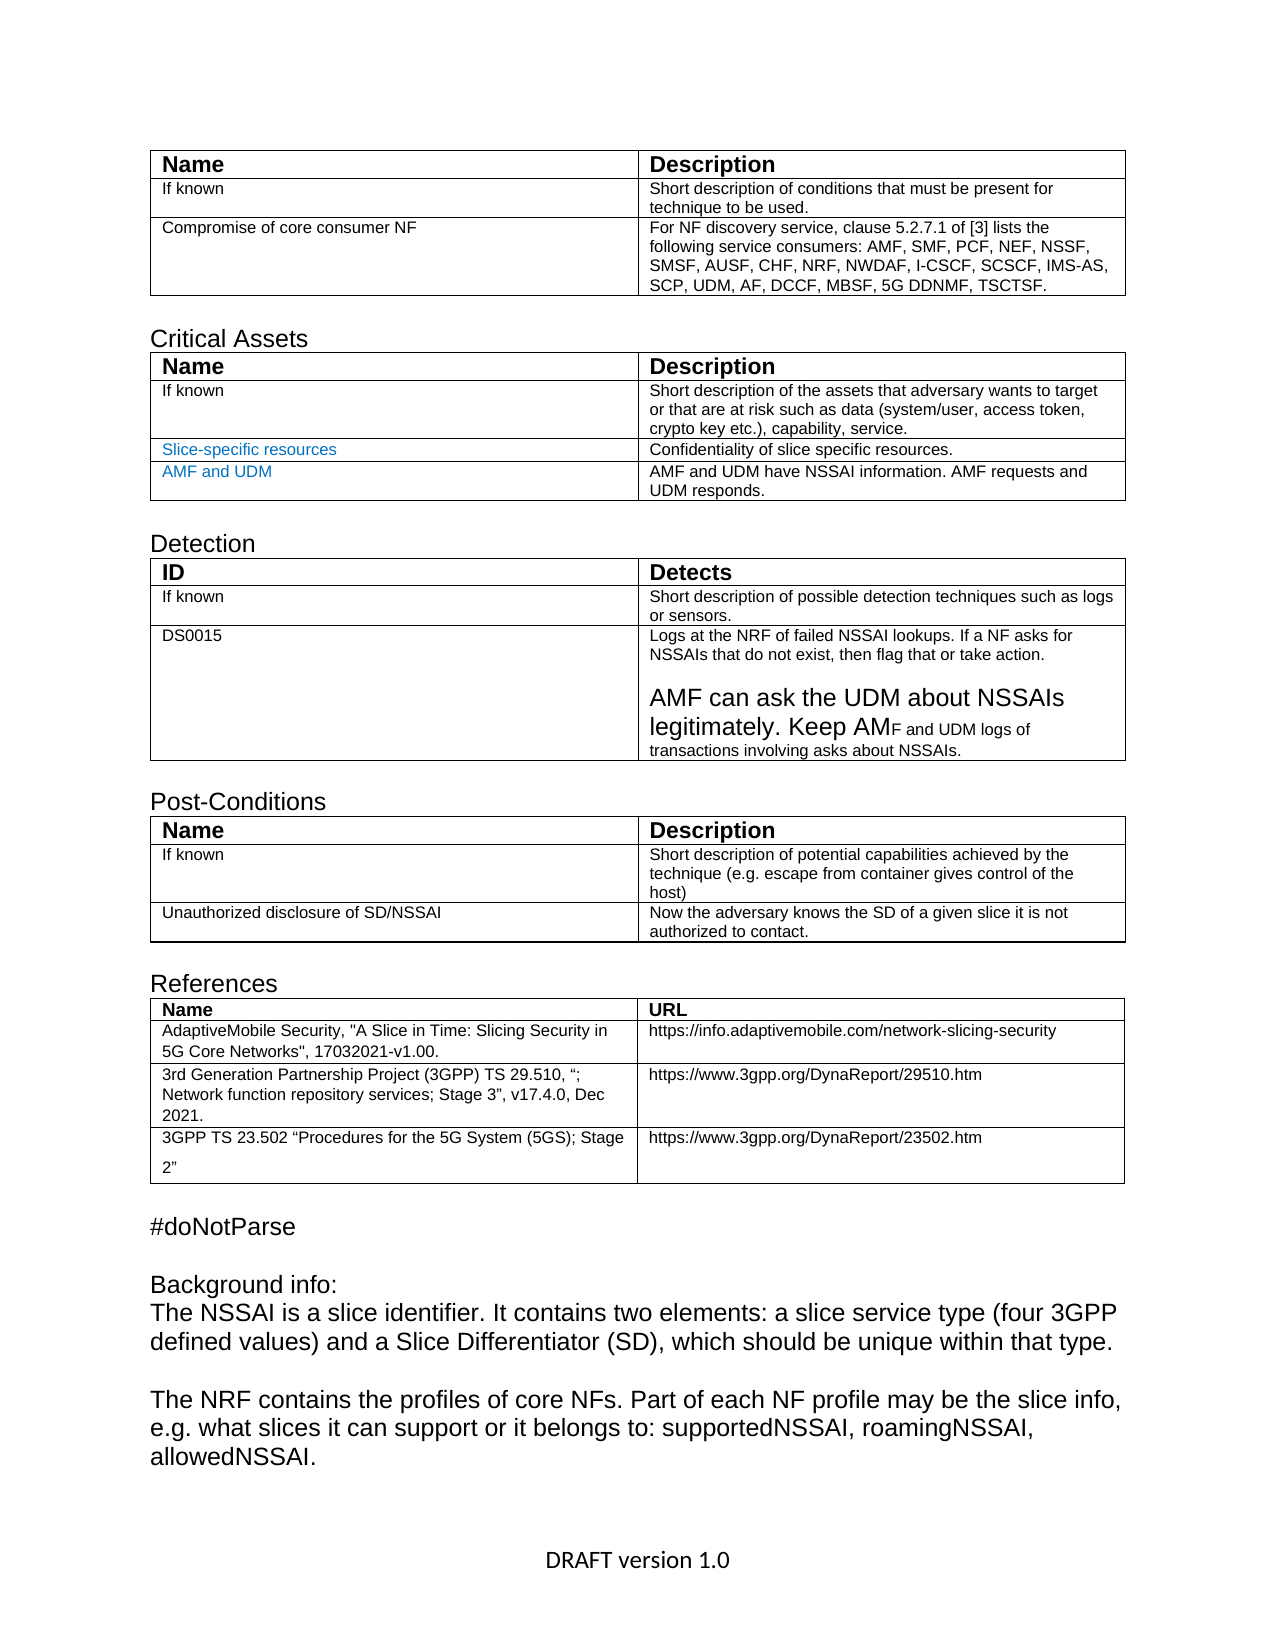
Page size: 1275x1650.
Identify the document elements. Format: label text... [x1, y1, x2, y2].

table_header Name [151, 999, 637, 1020]
table_header Description [639, 151, 1125, 177]
table_header URL [638, 999, 1124, 1020]
table_header Description [639, 353, 1125, 380]
text References [150, 969, 1125, 997]
table_cell 3rd Generation Partnership Project (3GPP) TS 29.510, “; Network function repository services; Stage 3”, v17.4.0, Dec 2021. [151, 1064, 637, 1127]
table_cell AMF and UDM have NSSAI information. AMF requests and UDM responds. [639, 462, 1125, 500]
text Post-Conditions [150, 787, 1125, 816]
table_cell If known [151, 381, 638, 438]
table_cell AdaptiveMobile Security, "A Slice in Time: Slicing Security in 5G Core Networks", 17032021-v1.00. [151, 1021, 637, 1063]
table_cell Short description of the assets that adversary wants to target or that are at risk such as data (system/user, access token, crypto key etc.), capability, service. [639, 381, 1125, 438]
text The NRF contains the profiles of core NFs. Part of each NF profile may be the slice info, e.g. what slices it can support or it belongs to: supportedNSSAI, roamingNSSAI, allowedNSSAI. [150, 1385, 1125, 1471]
table_cell If known [151, 586, 638, 625]
table_header Name [151, 151, 638, 177]
table_header Description [639, 817, 1125, 843]
table_cell Short description of conditions that must be present for technique to be used. [639, 179, 1125, 217]
table_cell https://www.3gpp.org/DynaReport/23502.htm [638, 1128, 1124, 1182]
table_cell 3GPP TS 23.502 “Procedures for the 5G System (5GS); Stage 2” [151, 1128, 637, 1182]
table_cell For NF discovery service, clause 5.2.7.1 of [3] lists the following service consumers: AMF, SMF, PCF, NEF, NSSF, SMSF, AUSF, CHF, NRF, NWDAF, I-CSCF, SCSCF, IMS-AS, SCP, UDM, AF, DCCF, MBSF, 5G DDNMF, TSCTSF. [639, 218, 1125, 294]
table_cell Unauthorized disclosure of SD/NSSAI [151, 903, 638, 941]
table_cell Short description of potential capabilities achieved by the technique (e.g. escape from container gives control of the host) [639, 845, 1125, 902]
table_cell Slice-specific resources [151, 439, 638, 461]
table_cell If known [151, 179, 638, 217]
text Background info: [150, 1270, 1125, 1298]
table_cell Logs at the NRF of failed NSSAI lookups. If a NF asks for NSSAIs that do not exist, then flag that or take action. AMF can ask the UDM about NSSAIs legitimately. Keep AMF and UDM logs of transactions involving asks about NSSAIs. [639, 626, 1125, 760]
table_header Name [151, 817, 638, 843]
text #doNotParse [150, 1212, 1125, 1241]
table_header Name [151, 353, 638, 380]
table_cell Now the adversary knows the SD of a given slice it is not authorized to contact. [639, 903, 1125, 941]
table_cell Confidentiality of slice specific resources. [639, 439, 1125, 461]
text Critical Assets [150, 323, 1125, 352]
text The NSSAI is a slice identifier. It contains two elements: a slice service type (four 3GPP defined values) and a Slice Differentiator (SD), which should be unique within that type. [150, 1298, 1125, 1356]
table_cell DS0015 [151, 626, 638, 760]
table_cell Compromise of core consumer NF [151, 218, 638, 294]
table_cell https://www.3gpp.org/DynaReport/29510.htm [638, 1064, 1124, 1127]
table_header ID [151, 559, 638, 585]
text Detection [150, 529, 1125, 558]
table_cell Short description of possible detection techniques such as logs or sensors. [639, 586, 1125, 625]
table_cell If known [151, 845, 638, 902]
table_header Detects [639, 559, 1125, 585]
table_cell AMF and UDM [151, 462, 638, 500]
table_cell https://info.adaptivemobile.com/network-slicing-security [638, 1021, 1124, 1063]
